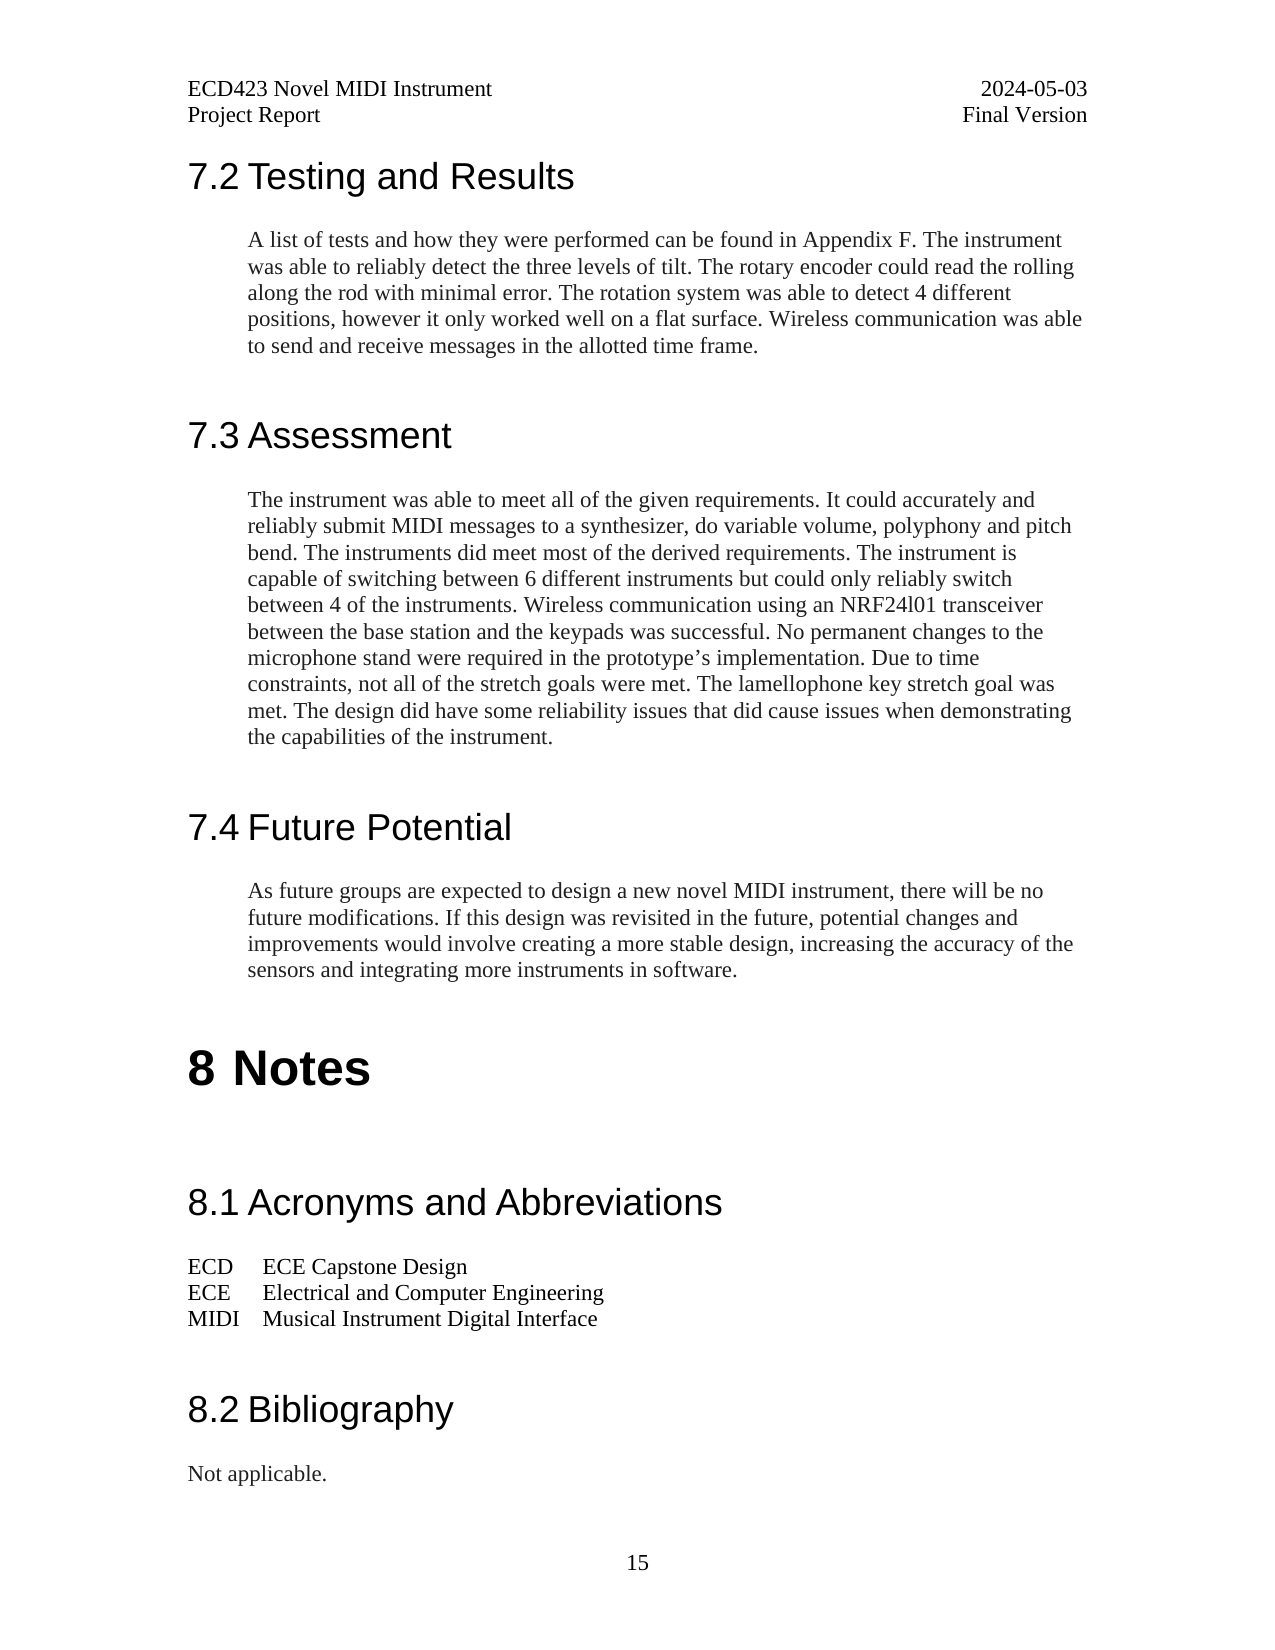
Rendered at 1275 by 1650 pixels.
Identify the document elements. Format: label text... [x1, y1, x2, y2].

subtitle Notes [187, 1038, 1087, 1096]
subtitle Assessment [187, 414, 1087, 457]
text ECE Electrical and Computer Engineering [187, 1279, 1087, 1305]
subtitle Bibliography [187, 1387, 1087, 1430]
text ECD ECE Capstone Design [187, 1253, 1087, 1279]
text Not applicable. [187, 1459, 1087, 1486]
subtitle Acronyms and Abbreviations [187, 1180, 1087, 1223]
text A list of tests and how they were performed can be found in Appendix F. The instrument was able to reliably detect the three levels of tilt. The rotary encoder could read the rolling along the rod with minimal error. The rotation system was able to detect 4 different positions, however it only worked well on a flat surface. Wireless communication was able to send and receive messages in the allotted time frame. [759, 226, 1087, 358]
text MIDI Musical Instrument Digital Interface [187, 1305, 1087, 1332]
text As future groups are expected to design a new novel MIDI instrument, there will be no future modifications. If this design was revisited in the future, potential changes and improvements would involve creating a more stable design, increasing the accuracy of the sensors and integrating more instruments in software. [738, 877, 1087, 983]
subtitle Future Potential [187, 805, 1087, 848]
text The instrument was able to meet all of the given requirements. It could accurately and reliably submit MIDI messages to a synthesizer, do variable volume, polyphony and pitch bend. The instruments did meet most of the derived requirements. The instrument is capable of switching between 6 different instruments but could only reliably switch between 4 of the instruments. Wireless communication using an NRF24l01 transceiver between the base station and the keypads was successful. No permanent changes to the microphone stand were required in the prototype’s implementation. Due to time constraints, not all of the stretch goals were met. The lamellophone key stretch goal was met. The design did have some reliability issues that did cause issues when demonstrating the capabilities of the instrument. [554, 486, 1087, 749]
subtitle Testing and Results [187, 154, 1087, 197]
